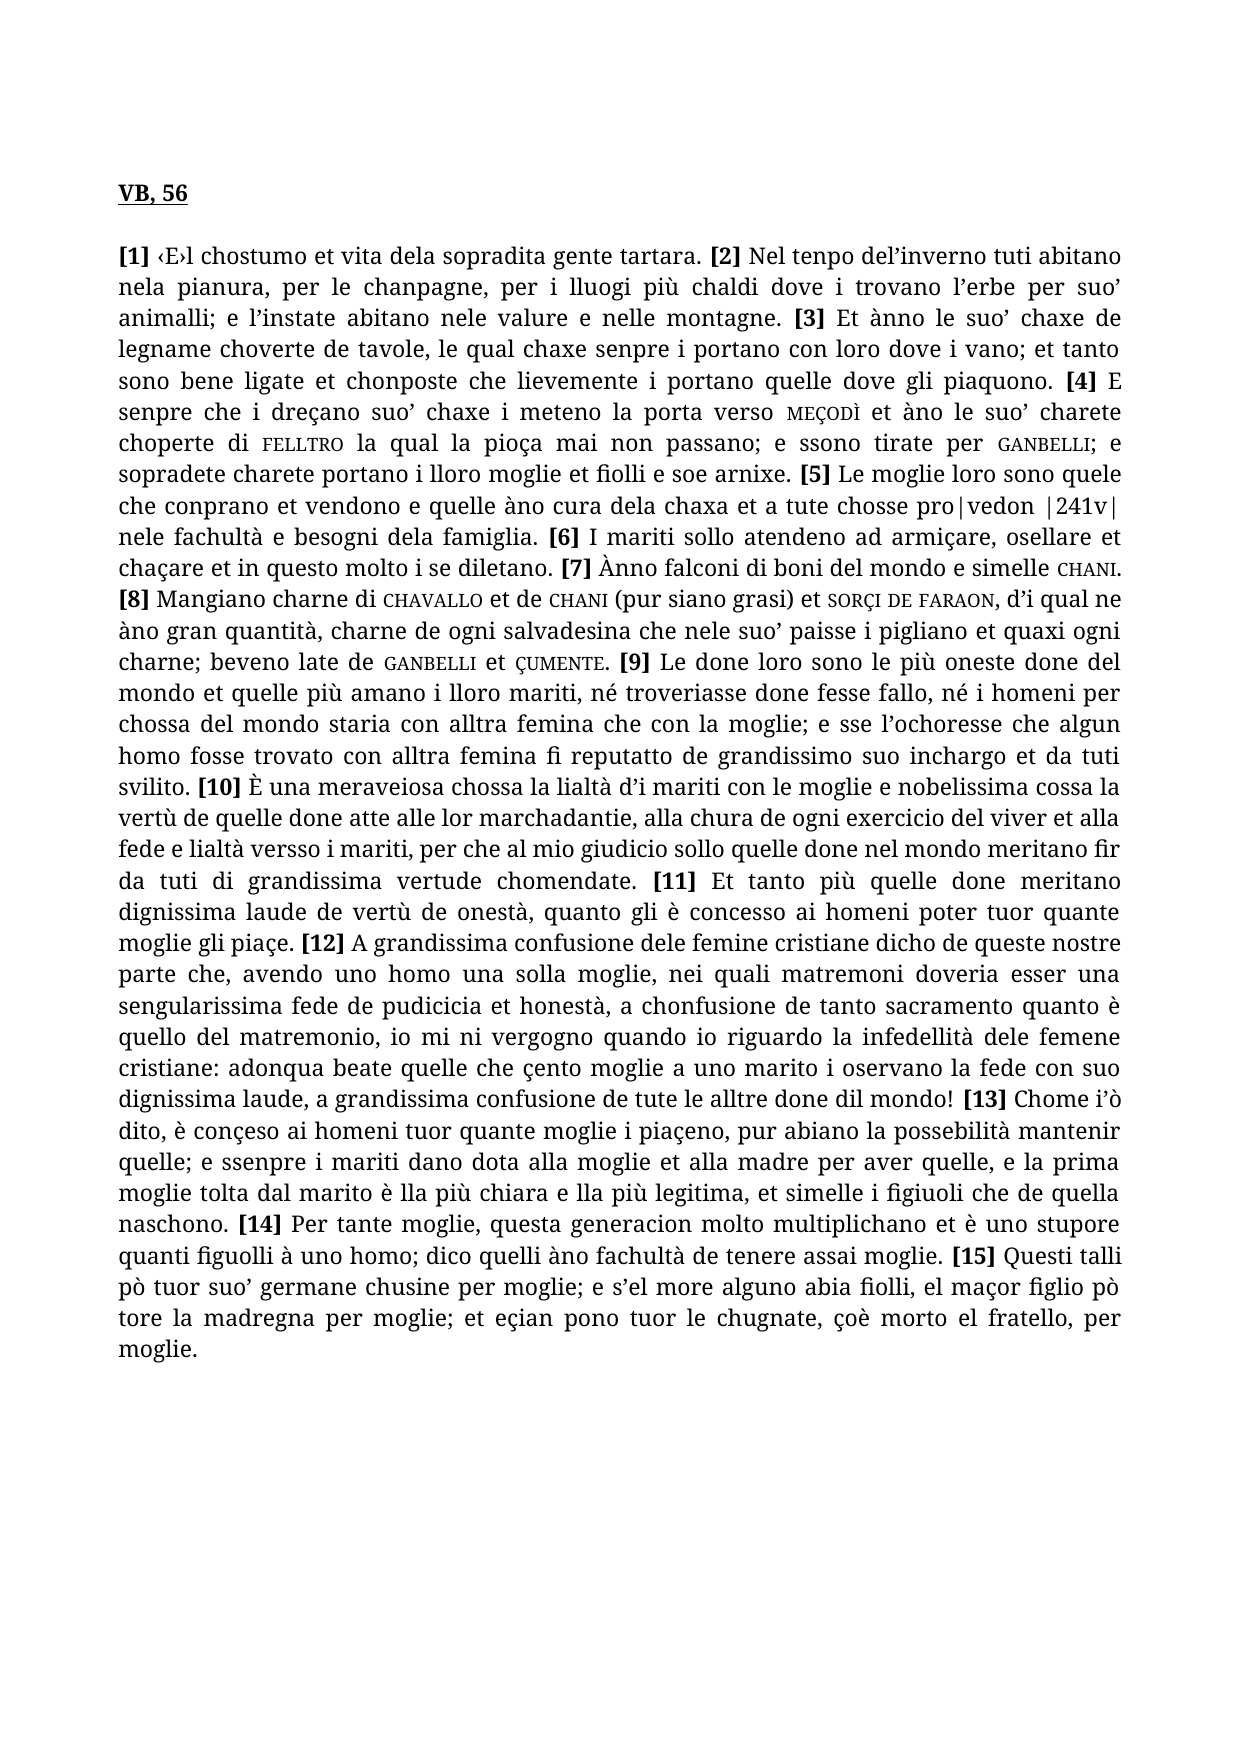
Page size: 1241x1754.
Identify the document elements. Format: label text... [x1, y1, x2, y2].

text VB, 56 [118, 177, 1122, 208]
text [1] ‹E›l chostumo et vita dela sopradita gente tartara. [2] Nel tenpo del’inverno tuti abitano nela pianura, per le chanpagne, per i lluogi più chaldi dove i trovano l’erbe per suo’ animalli; e l’instate abitano nele valure e nelle montagne. [3] Et ànno le suo’ chaxe de legname choverte de tavole, le qual chaxe senpre i portano con loro dove i vano; et tanto sono bene ligate et chonposte che lievemente i portano quelle dove gli piaquono. [4] E senpre che i dreçano suo’ chaxe i meteno la porta verso meçodì et àno le suo’ charete choperte di felltro la qual la pioça mai non passano; e ssono tirate per ganbelli; e sopradete charete portano i lloro moglie et fiolli e soe arnixe. [5] Le moglie loro sono quele che conprano et vendono e quelle àno cura dela chaxa et a tute chosse pro|vedon |241v| nele fachultà e besogni dela famiglia. [6] I mariti sollo atendeno ad armiçare, osellare et chaçare et in questo molto i se diletano. [7] Ànno falconi di boni del mondo e simelle chani. [8] Mangiano charne di chavallo et de chani (pur siano grasi) et sorçi de faraon, d’i qual ne àno gran quantità, charne de ogni salvadesina che nele suo’ paisse i pigliano et quaxi ogni charne; beveno late de ganbelli et çumente. [9] Le done loro sono le più oneste done del mondo et quelle più amano i lloro mariti, né troveriasse done fesse fallo, né i homeni per chossa del mondo staria con alltra femina che con la moglie; e sse l’ochoresse che algun homo fosse trovato con alltra femina fi reputatto de grandissimo suo inchargo et da tuti svilito. [10] È una meraveiosa chossa la lialtà d’i mariti con le moglie e nobelissima cossa la vertù de quelle done atte alle lor marchadantie, alla chura de ogni exercicio del viver et alla fede e lialtà versso i mariti, per che al mio giudicio sollo quelle done nel mondo meritano fir da tuti di grandissima vertude chomendate. [11] Et tanto più quelle done meritano dignissima laude de vertù de onestà, quanto gli è concesso ai homeni poter tuor quante moglie gli piaçe. [12] A grandissima confusione dele femine cristiane dicho de queste nostre parte che, avendo uno homo una solla moglie, nei quali matremoni doveria esser una sengularissima fede de pudicicia et honestà, a chonfusione de tanto sacramento quanto è quello del matremonio, io mi ni vergogno quando io riguardo la infedellità dele femene cristiane: adonqua beate quelle che çento moglie a uno marito i oservano la fede con suo dignissima laude, a grandissima confusione de tute le alltre done dil mondo! [13] Chome i’ò dito, è conçeso ai homeni tuor quante moglie i piaçeno, pur abiano la possebilità mantenir quelle; e ssenpre i mariti dano dota alla moglie et alla madre per aver quelle, e la prima moglie tolta dal marito è lla più chiara e lla più legitima, et simelle i figiuoli che de quella naschono. [14] Per tante moglie, questa generacion molto multiplichano et è uno stupore quanti figuolli à uno homo; dico quelli àno fachultà de tenere assai moglie. [15] Questi talli pò tuor suo’ germane chusine per moglie; e s’el more alguno abia fiolli, el maçor figlio pò tore la madregna per moglie; et eçian pono tuor le chugnate, çoè morto el fratello, per moglie. [118, 240, 1122, 1365]
